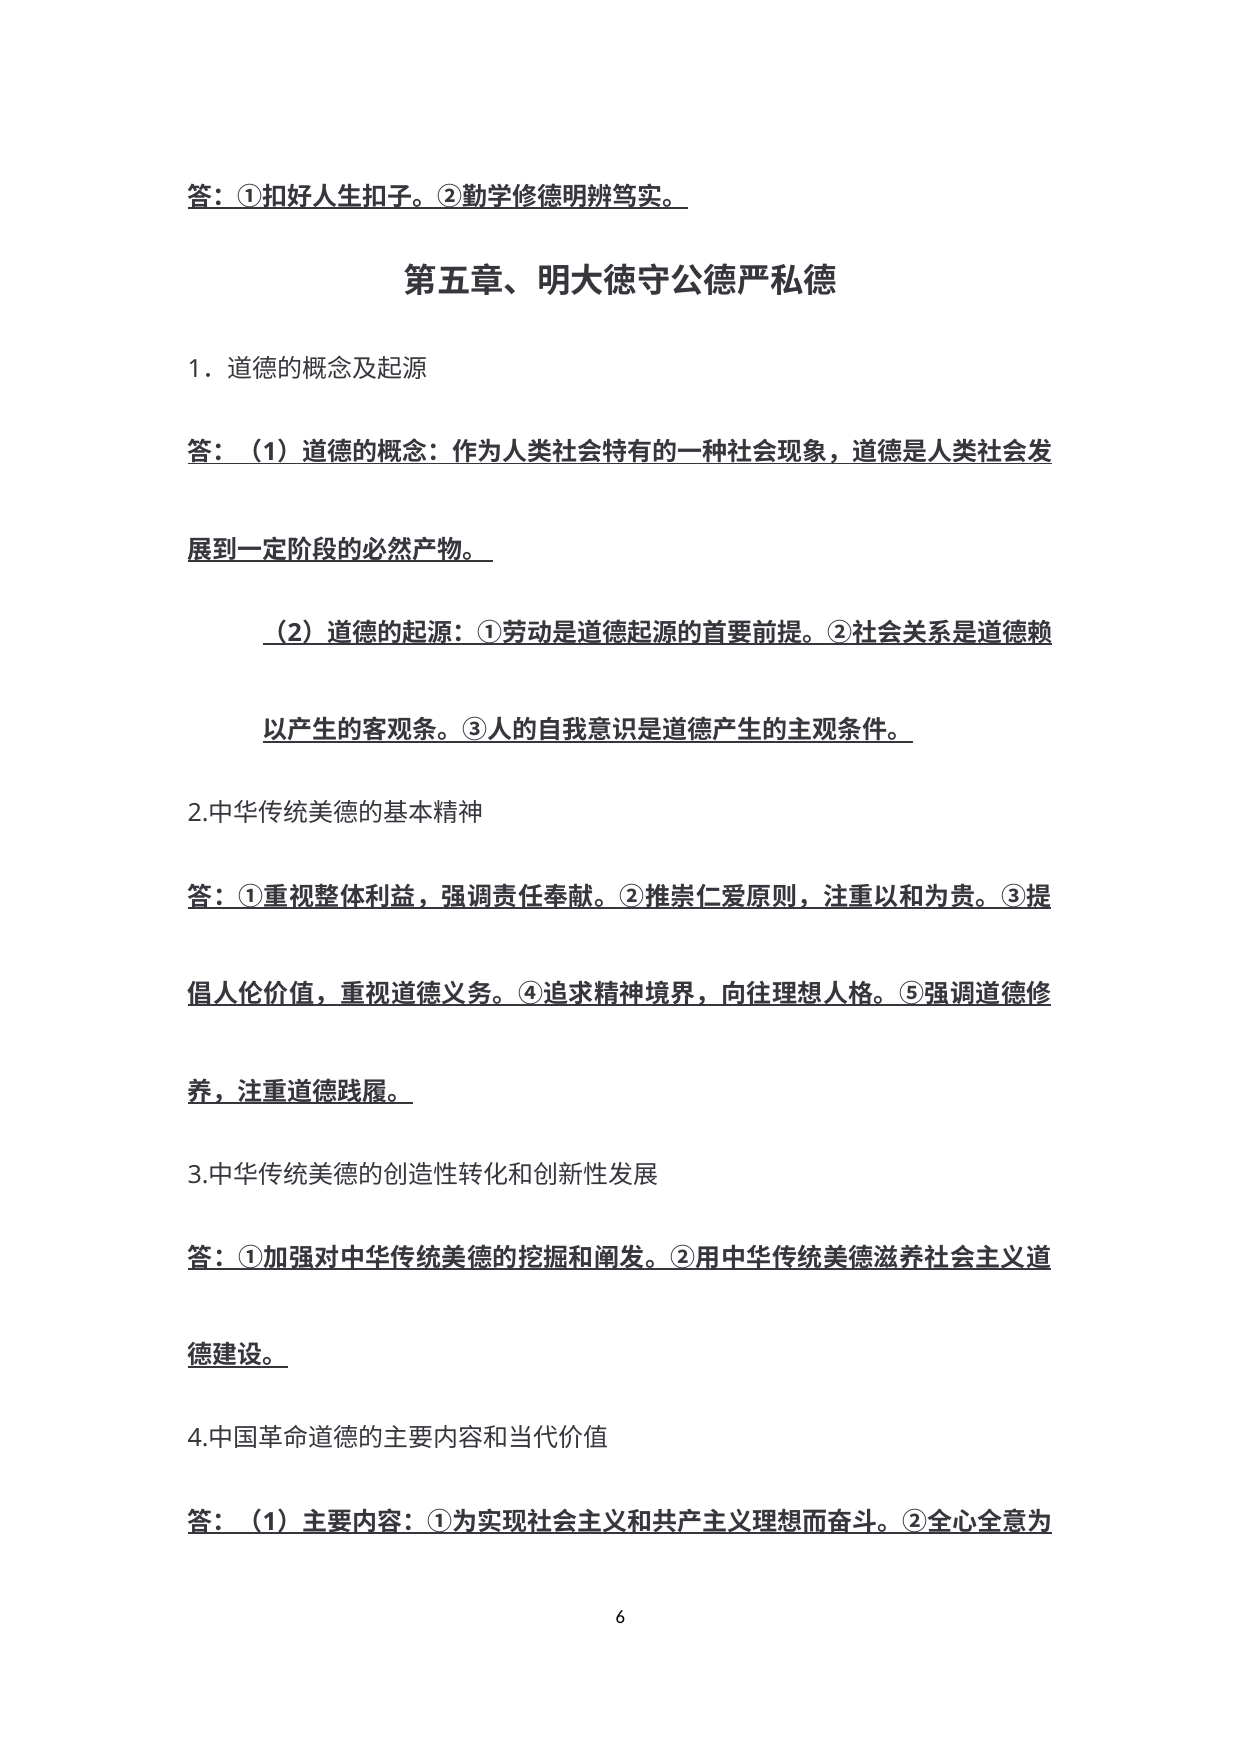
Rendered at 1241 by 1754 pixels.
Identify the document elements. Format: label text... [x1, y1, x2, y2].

text 答：①重视整体利益，强调责任奉献。②推崇仁爱原则，注重以和为贵。③提倡人伦价值，重视道德义务。④追求精神境界，向往理想人格。⑤强调道德修养，注重道德践履。 [187, 862, 1053, 1122]
text 1．道德的概念及起源 [187, 334, 1053, 399]
list （2）道德的起源：①劳动是道德起源的首要前提。②社会关系是道德赖以产生的客观条。③人的自我意识是道德产生的主观条件。 [262, 598, 1053, 760]
text 答：①加强对中华传统美德的挖掘和阐发。②用中华传统美德滋养社会主义道德建设。 [187, 1223, 1053, 1385]
text 答：（1）道德的概念：作为人类社会特有的一种社会现象，道德是人类社会发展到一定阶段的必然产物。 [187, 417, 1053, 580]
text 答：①扣好人生扣子。②勤学修德明辨笃实。 [187, 162, 1053, 227]
text 第五章、明大徳守公德严私德 [187, 245, 1053, 310]
text 2.中华传统美德的基本精神 [187, 778, 1053, 843]
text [187, 1487, 1053, 1552]
text 4.中国革命道德的主要内容和当代价值 [187, 1403, 1053, 1468]
text 3.中华传统美德的创造性转化和创新性发展 [187, 1140, 1053, 1205]
